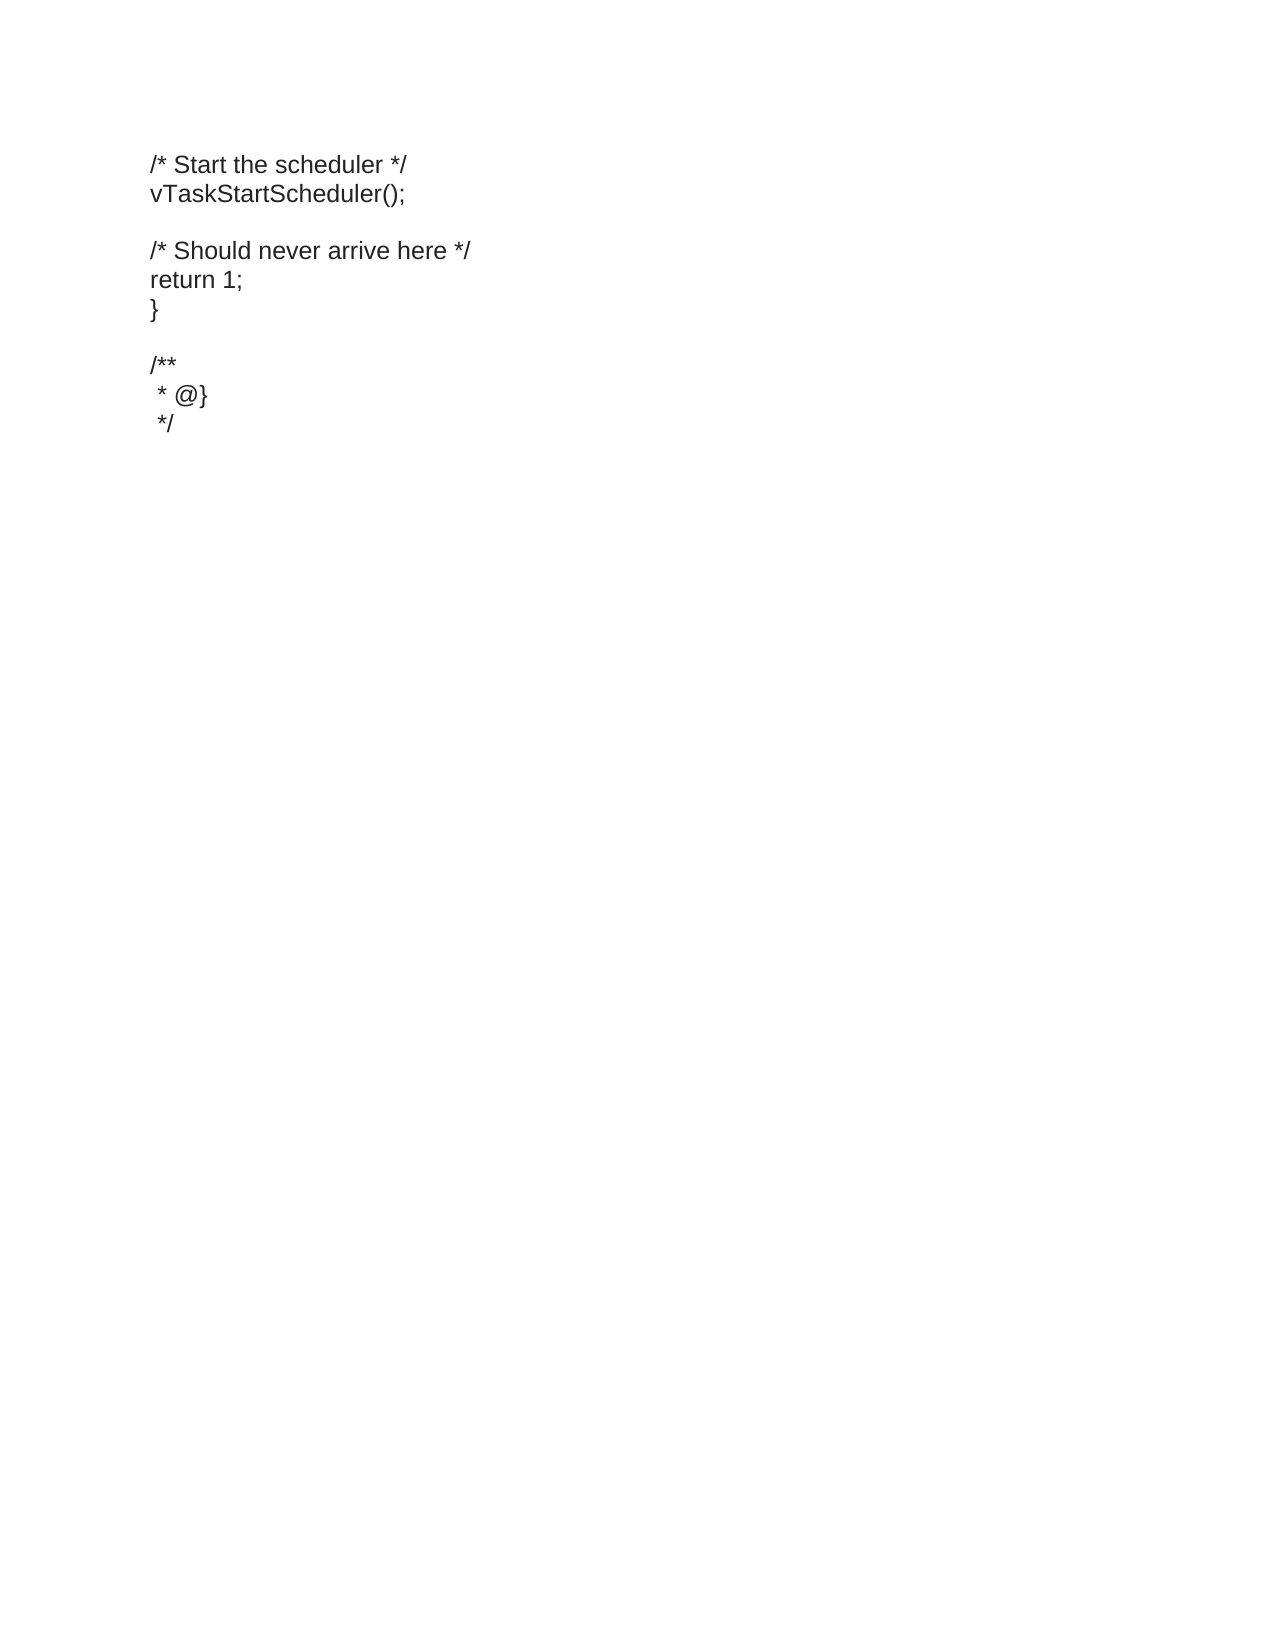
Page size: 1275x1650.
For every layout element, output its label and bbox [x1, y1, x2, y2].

text [150, 150, 1125, 437]
